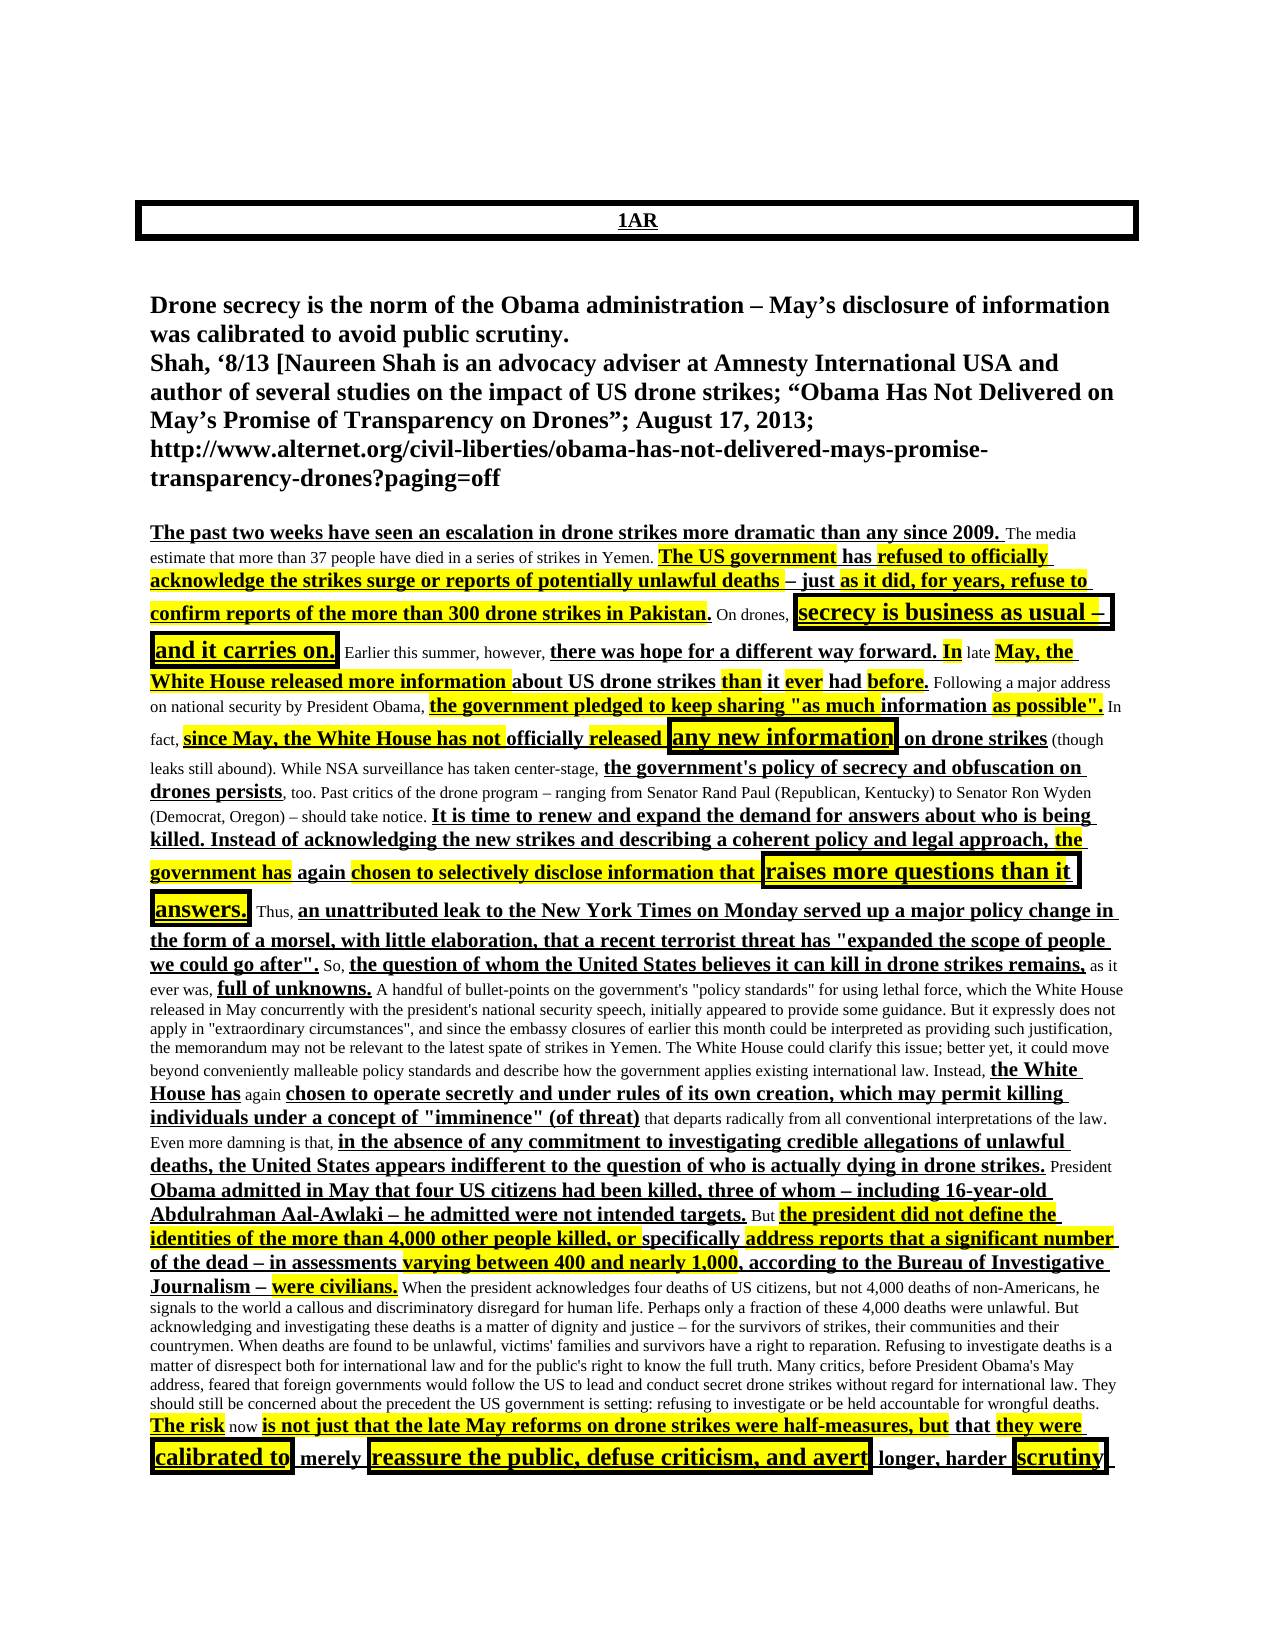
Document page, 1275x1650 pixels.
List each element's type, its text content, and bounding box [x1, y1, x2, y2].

subtitle Drone secrecy is the norm of the Obama administration – May’s disclosure of information was calibrated to avoid public scrutiny. [150, 290, 1125, 348]
subtitle 1AR [142, 206, 1133, 234]
text Shah, ‘8/13 [Naureen Shah is an advocacy adviser at Amnesty International USA and author of several studies on the impact of US drone strikes; “Obama Has Not Delivered on May’s Promise of Transparency on Drones”; August 17, 2013; http://www.alternet.org/civil-liberties/obama-has-not-delivered-mays-promise-transparency-drones?paging=off [150, 348, 1125, 492]
